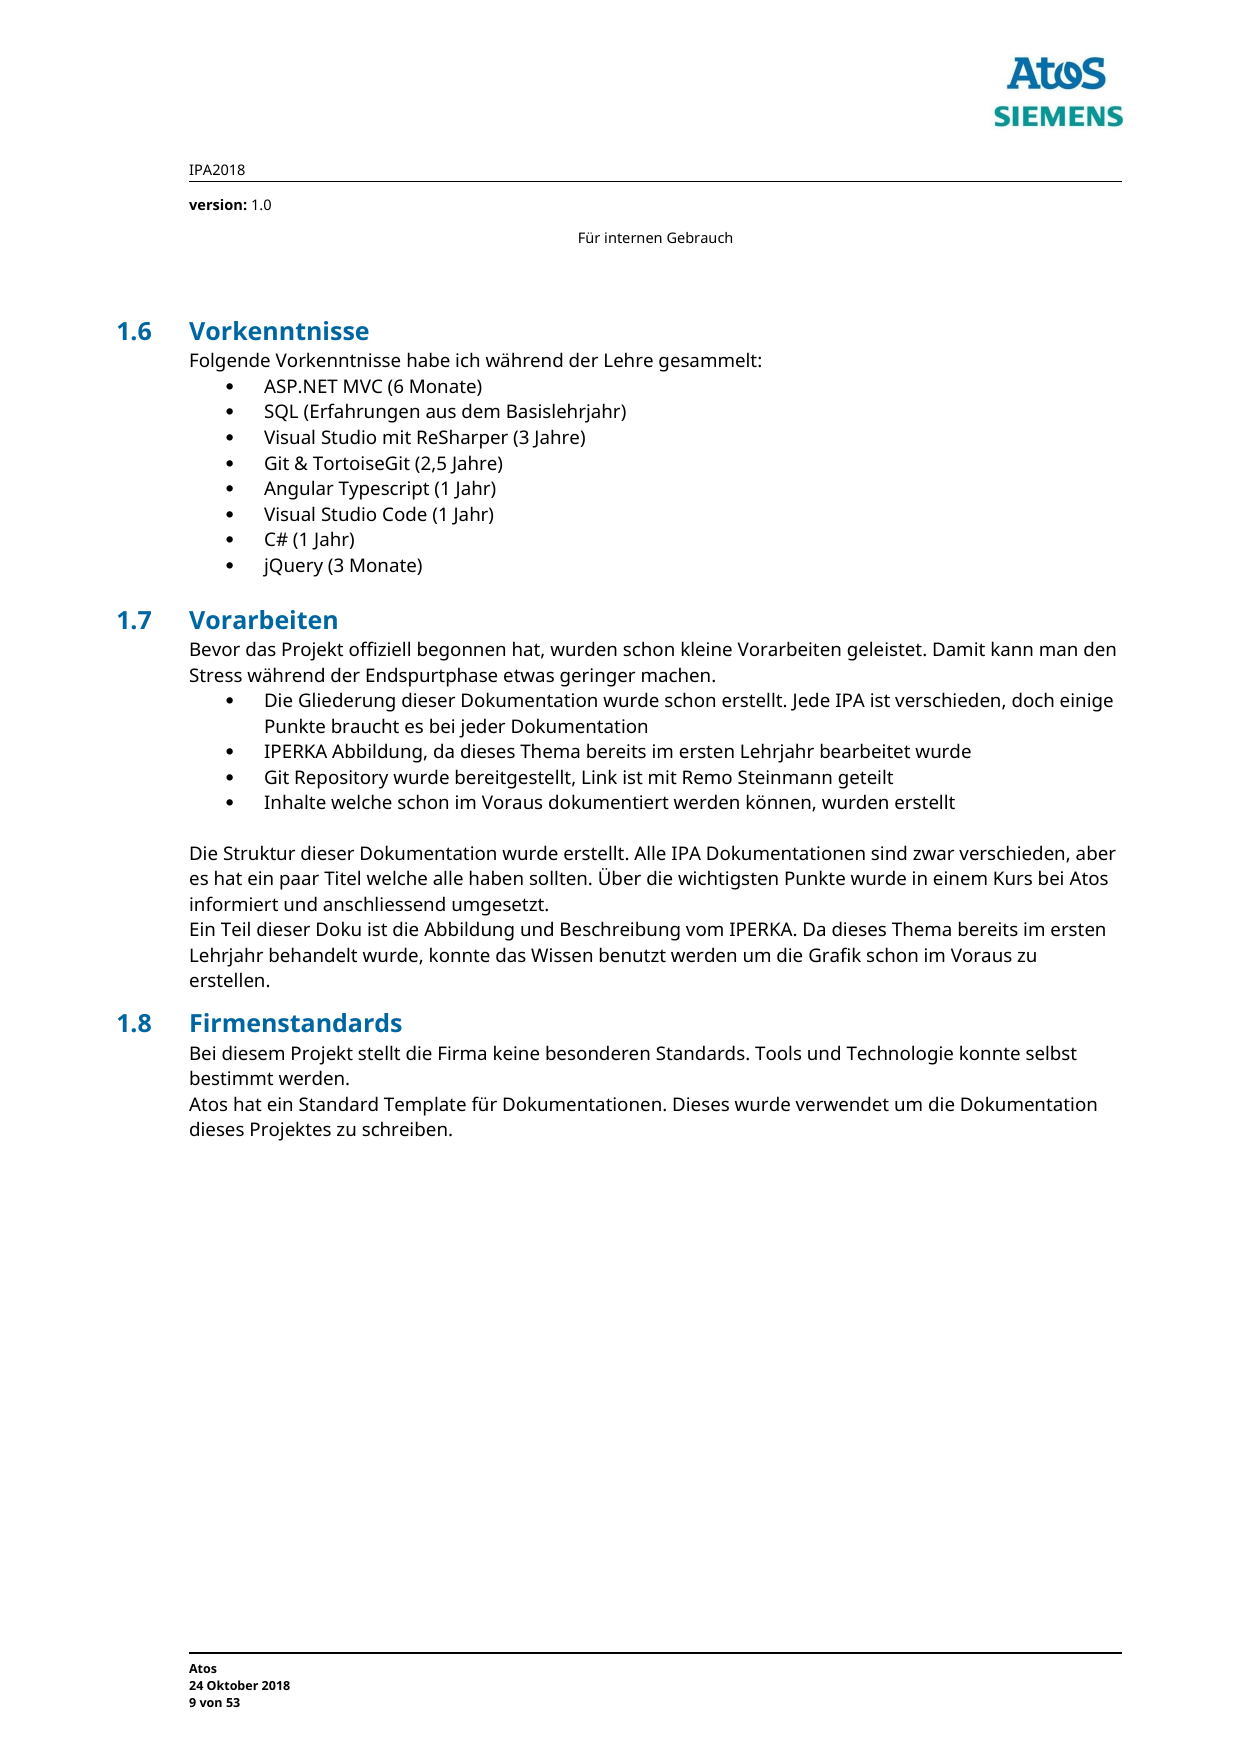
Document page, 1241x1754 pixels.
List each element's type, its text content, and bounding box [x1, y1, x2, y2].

subtitle Vorkenntnisse [152, 314, 1122, 348]
text Bei diesem Projekt stellt die Firma keine besonderen Standards. Tools und Technologie konnte selbst bestimmt werden. Atos hat ein Standard Template für Dokumentationen. Dieses wurde verwendet um die Dokumentation dieses Projektes zu schreiben. [189, 1040, 1122, 1142]
subtitle Firmenstandards [152, 1006, 1122, 1040]
list SQL (Erfahrungen aus dem Basislehrjahr) [226, 399, 1122, 424]
list Visual Studio Code (1 Jahr) [226, 501, 1122, 526]
text Die Struktur dieser Dokumentation wurde erstellt. Alle IPA Dokumentationen sind zwar verschieden, aber es hat ein paar Titel welche alle haben sollten. Über die wichtigsten Punkte wurde in einem Kurs bei Atos informiert und anschliessend umgesetzt. Ein Teil dieser Doku ist die Abbildung und Beschreibung vom IPERKA. Da dieses Thema bereits im ersten Lehrjahr behandelt wurde, konnte das Wissen benutzt werden um die Grafik schon im Voraus zu erstellen. [189, 840, 1122, 993]
list Die Gliederung dieser Dokumentation wurde schon erstellt. Jede IPA ist verschieden, doch einige Punkte braucht es bei jeder Dokumentation [226, 688, 1122, 739]
list ASP.NET MVC (6 Monate) [226, 373, 1122, 399]
list jQuery (3 Monate) [226, 552, 1122, 577]
list Git Repository wurde bereitgestellt, Link ist mit Remo Steinmann geteilt [226, 764, 1122, 790]
list IPERKA Abbildung, da dieses Thema bereits im ersten Lehrjahr bearbeitet wurde [226, 739, 1122, 764]
list C# (1 Jahr) [226, 526, 1122, 552]
text Bevor das Projekt offiziell begonnen hat, wurden schon kleine Vorarbeiten geleistet. Damit kann man den Stress während der Endspurtphase etwas geringer machen. [189, 637, 1122, 688]
list Inhalte welche schon im Voraus dokumentiert werden können, wurden erstellt [226, 790, 1122, 815]
list Visual Studio mit ReSharper (3 Jahre) [226, 424, 1122, 450]
list Angular Typescript (1 Jahr) [226, 475, 1122, 501]
subtitle Vorarbeiten [152, 602, 1122, 637]
picture [956, 40, 1166, 152]
text Folgende Vorkenntnisse habe ich während der Lehre gesammelt: [189, 348, 1122, 373]
list Git & TortoiseGit (2,5 Jahre) [226, 450, 1122, 475]
